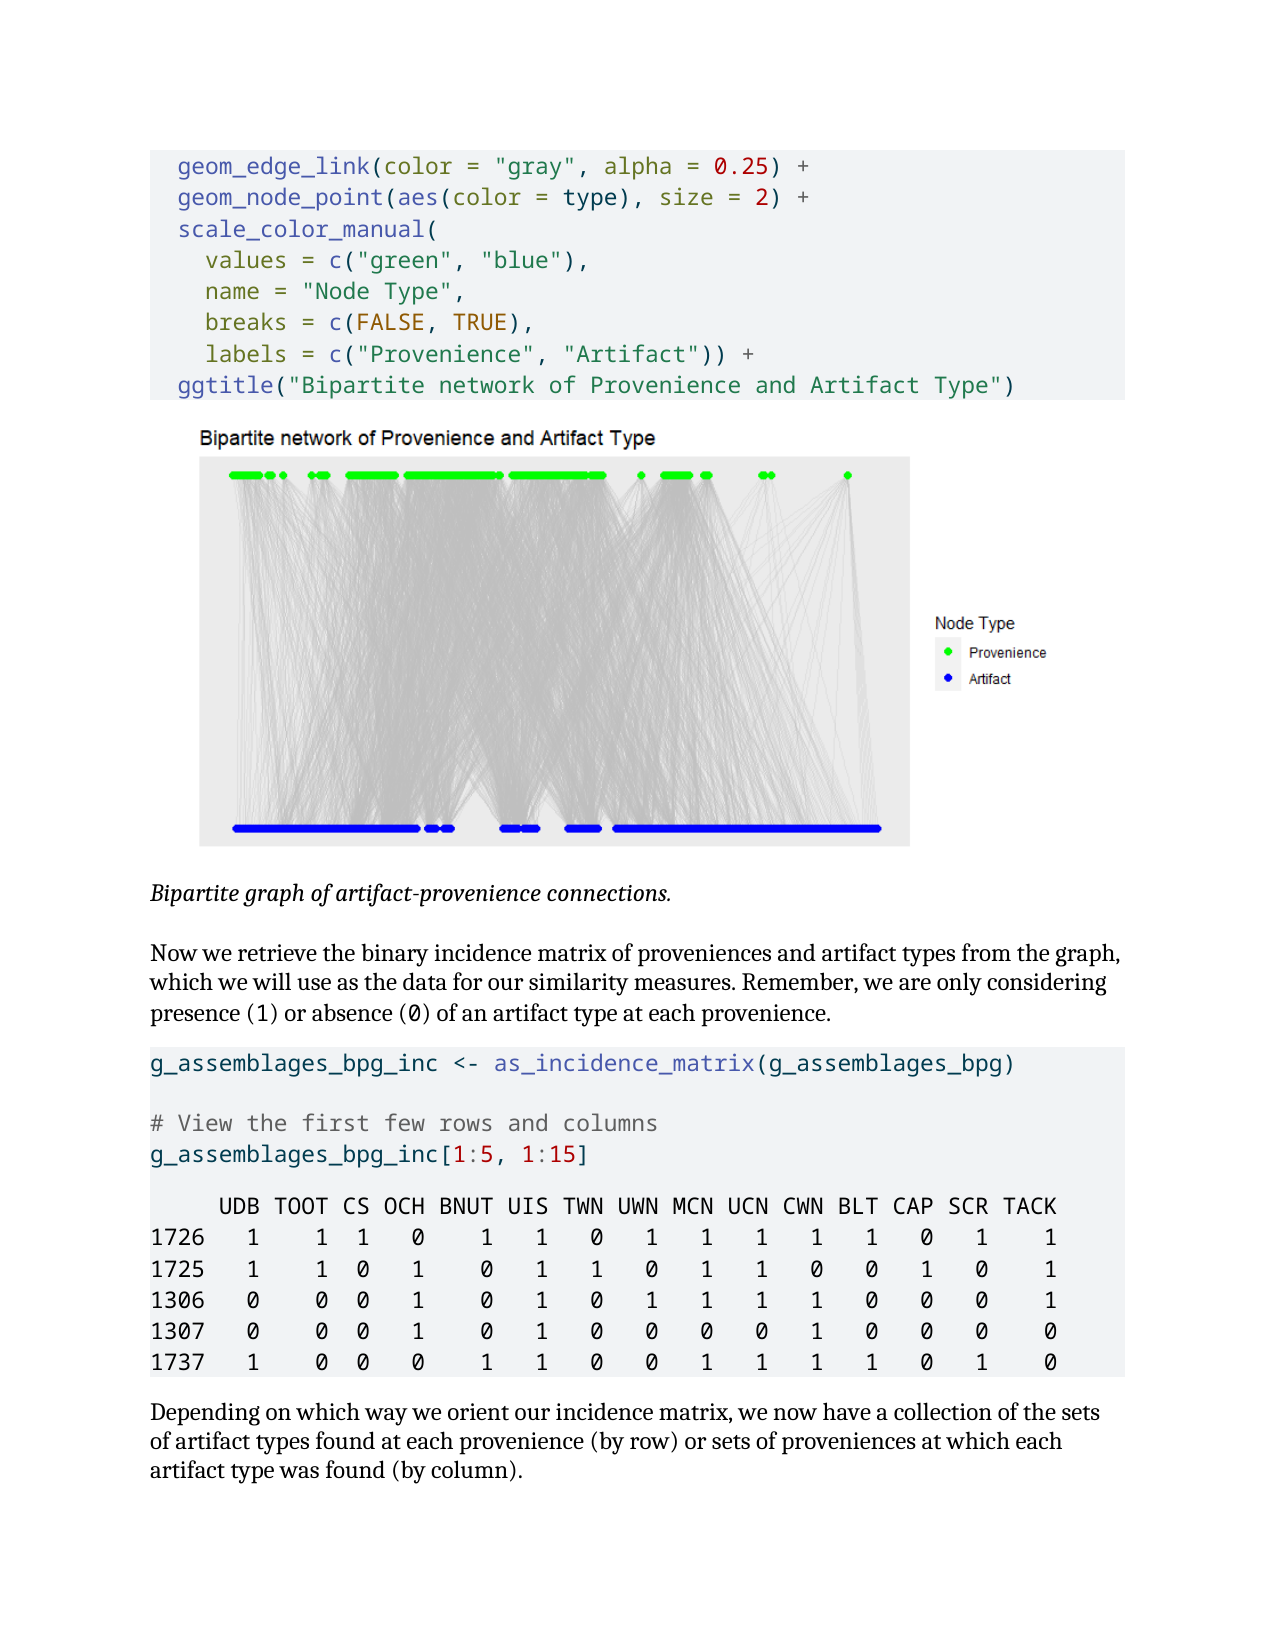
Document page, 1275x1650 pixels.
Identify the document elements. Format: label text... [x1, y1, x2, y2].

text Depending on which way we orient our incidence matrix, we now have a collection of the sets of artifact types found at each provenience (by row) or sets of proveniences at which each artifact type was found (by column). [150, 1398, 1125, 1484]
text Now we retrieve the binary incidence matrix of proveniences and artifact types from the graph, which we will use as the data for our similarity measures. Remember, we are only considering presence (1) or absence (0) of an artifact type at each provenience. [150, 939, 1125, 1028]
picture [188, 420, 1064, 859]
text UDB TOOT CS OCH BNUT UIS TWN UWN MCN UCN CWN BLT CAP SCR TACK 1726 1 1 1 0 1 1 0 1 1 1 1 1 0 1 1 1725 1 1 0 1 0 1 1 0 1 1 0 0 1 0 1 1306 0 0 0 1 0 1 0 1 1 1 1 0 0 0 1 1307 0 0 0 1 0 1 0 0 0 0 1 0 0 0 0 1737 1 0 0 0 1 1 0 0 1 1 1 1 0 1 0 [150, 1190, 1125, 1377]
text g_assemblages_bpg_inc <- as_incidence_matrix(g_assemblages_bpg) # View the first few rows and columns g_assemblages_bpg_inc[1:5, 1:15] [150, 1047, 1125, 1169]
table_header Bipartite graph of artifact-provenience connections. [139, 421, 1114, 920]
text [150, 150, 1125, 400]
